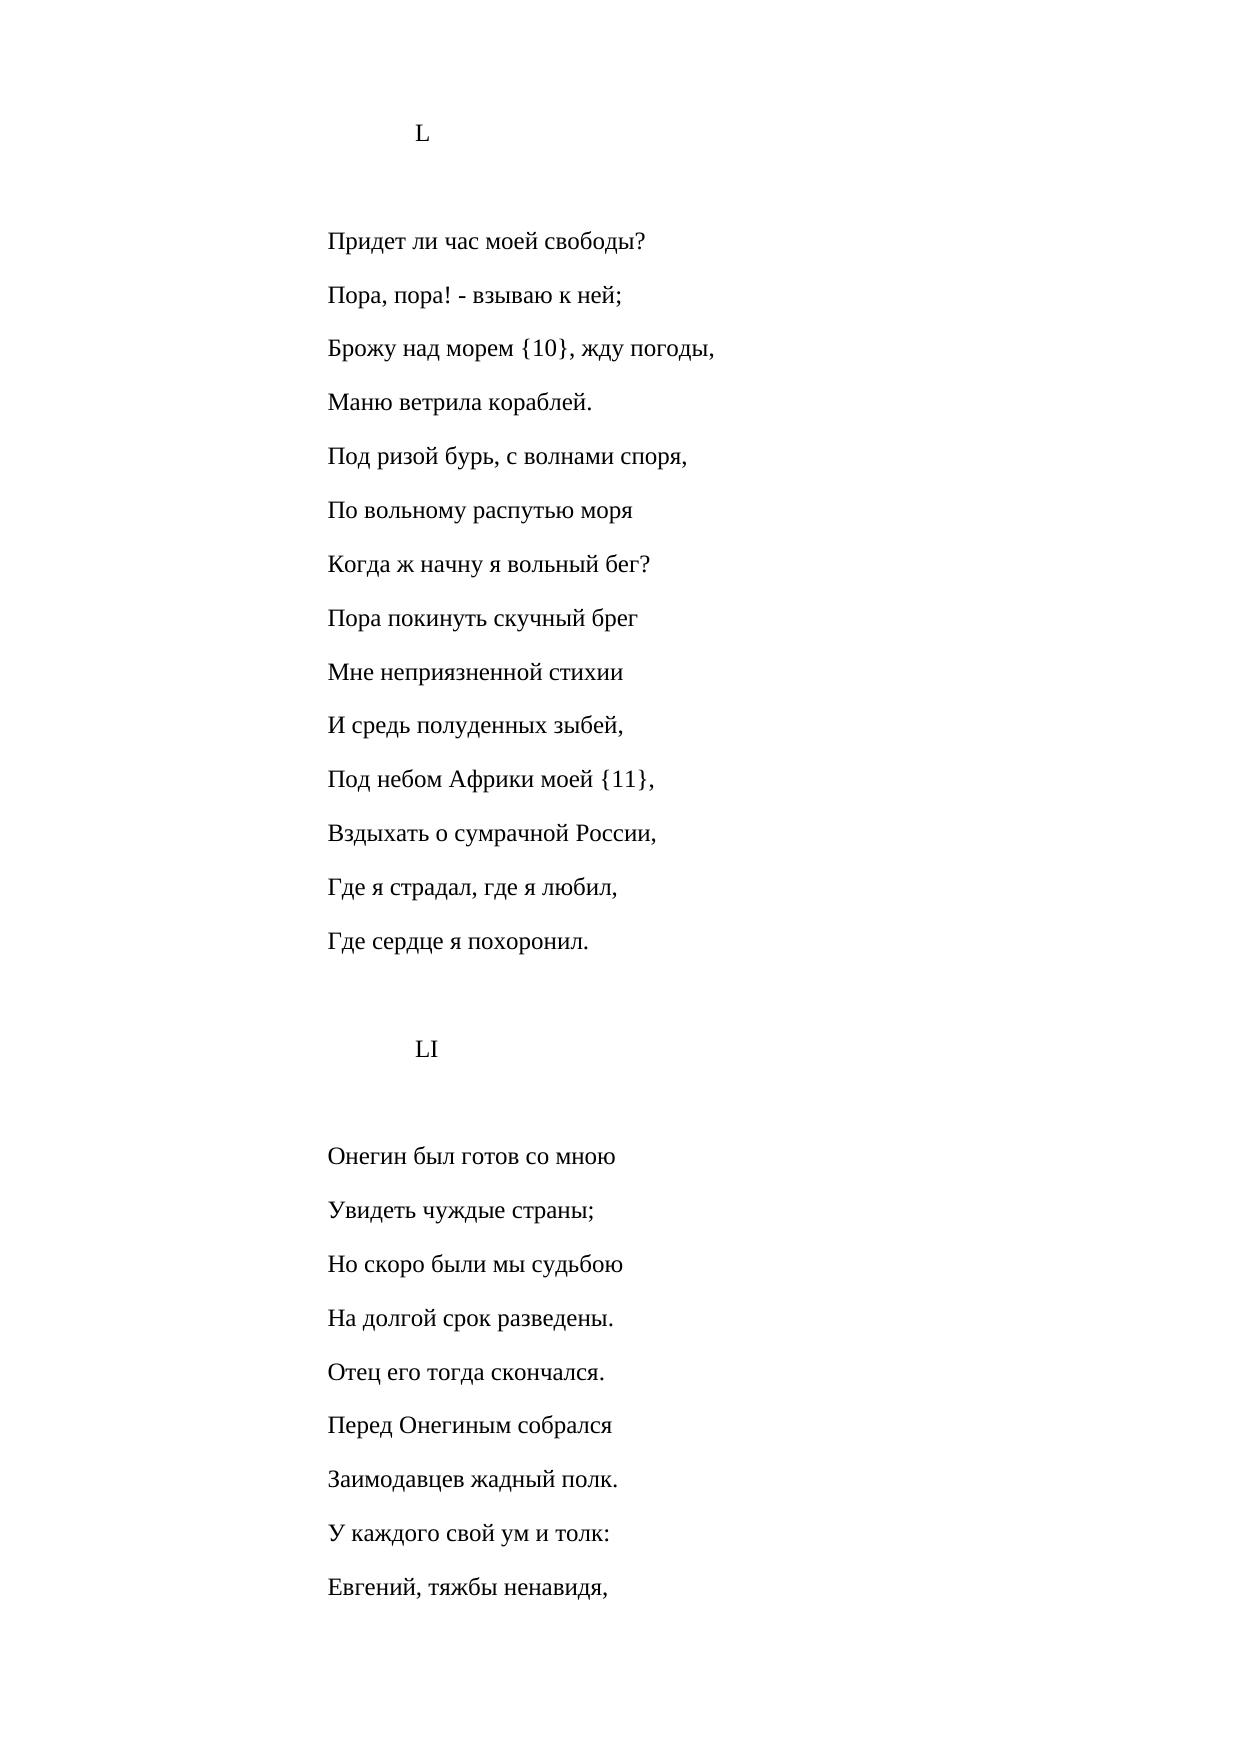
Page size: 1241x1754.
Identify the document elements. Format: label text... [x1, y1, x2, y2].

text По вольному распутью моря [177, 495, 1152, 524]
text Придет ли час моей свободы? [177, 226, 1152, 254]
text Под ризой бурь, с волнами споря, [177, 441, 1152, 470]
text Пора, пора! - взываю к ней; [177, 280, 1152, 308]
text LI [177, 1034, 1152, 1062]
text Заимодавцев жадный полк. [177, 1464, 1152, 1493]
text Вздыхать о сумрачной России, [177, 818, 1152, 847]
text И средь полуденных зыбей, [177, 711, 1152, 739]
text Где я страдал, где я любил, [177, 872, 1152, 901]
text Пора покинуть скучный брег [177, 603, 1152, 632]
text Где сердце я похоронил. [177, 926, 1152, 955]
text У каждого свой ум и толк: [177, 1518, 1152, 1547]
text Евгений, тяжбы ненавидя, [177, 1572, 1152, 1601]
text На долгой срок разведены. [177, 1303, 1152, 1332]
text Но скоро были мы судьбою [177, 1249, 1152, 1278]
text Под небом Африки моей {11}, [177, 764, 1152, 793]
text Брожу над морем {10}, жду погоды, [177, 333, 1152, 362]
text Мне неприязненной стихии [177, 657, 1152, 685]
text Перед Онегиным собрался [177, 1411, 1152, 1439]
text Маню ветрила кораблей. [177, 387, 1152, 416]
text Увидеть чуждые страны; [177, 1195, 1152, 1224]
text Когда ж начну я вольный бег? [177, 549, 1152, 578]
text Онегин был готов со мною [177, 1141, 1152, 1170]
text L [177, 118, 1152, 147]
text Отец его тогда скончался. [177, 1357, 1152, 1386]
